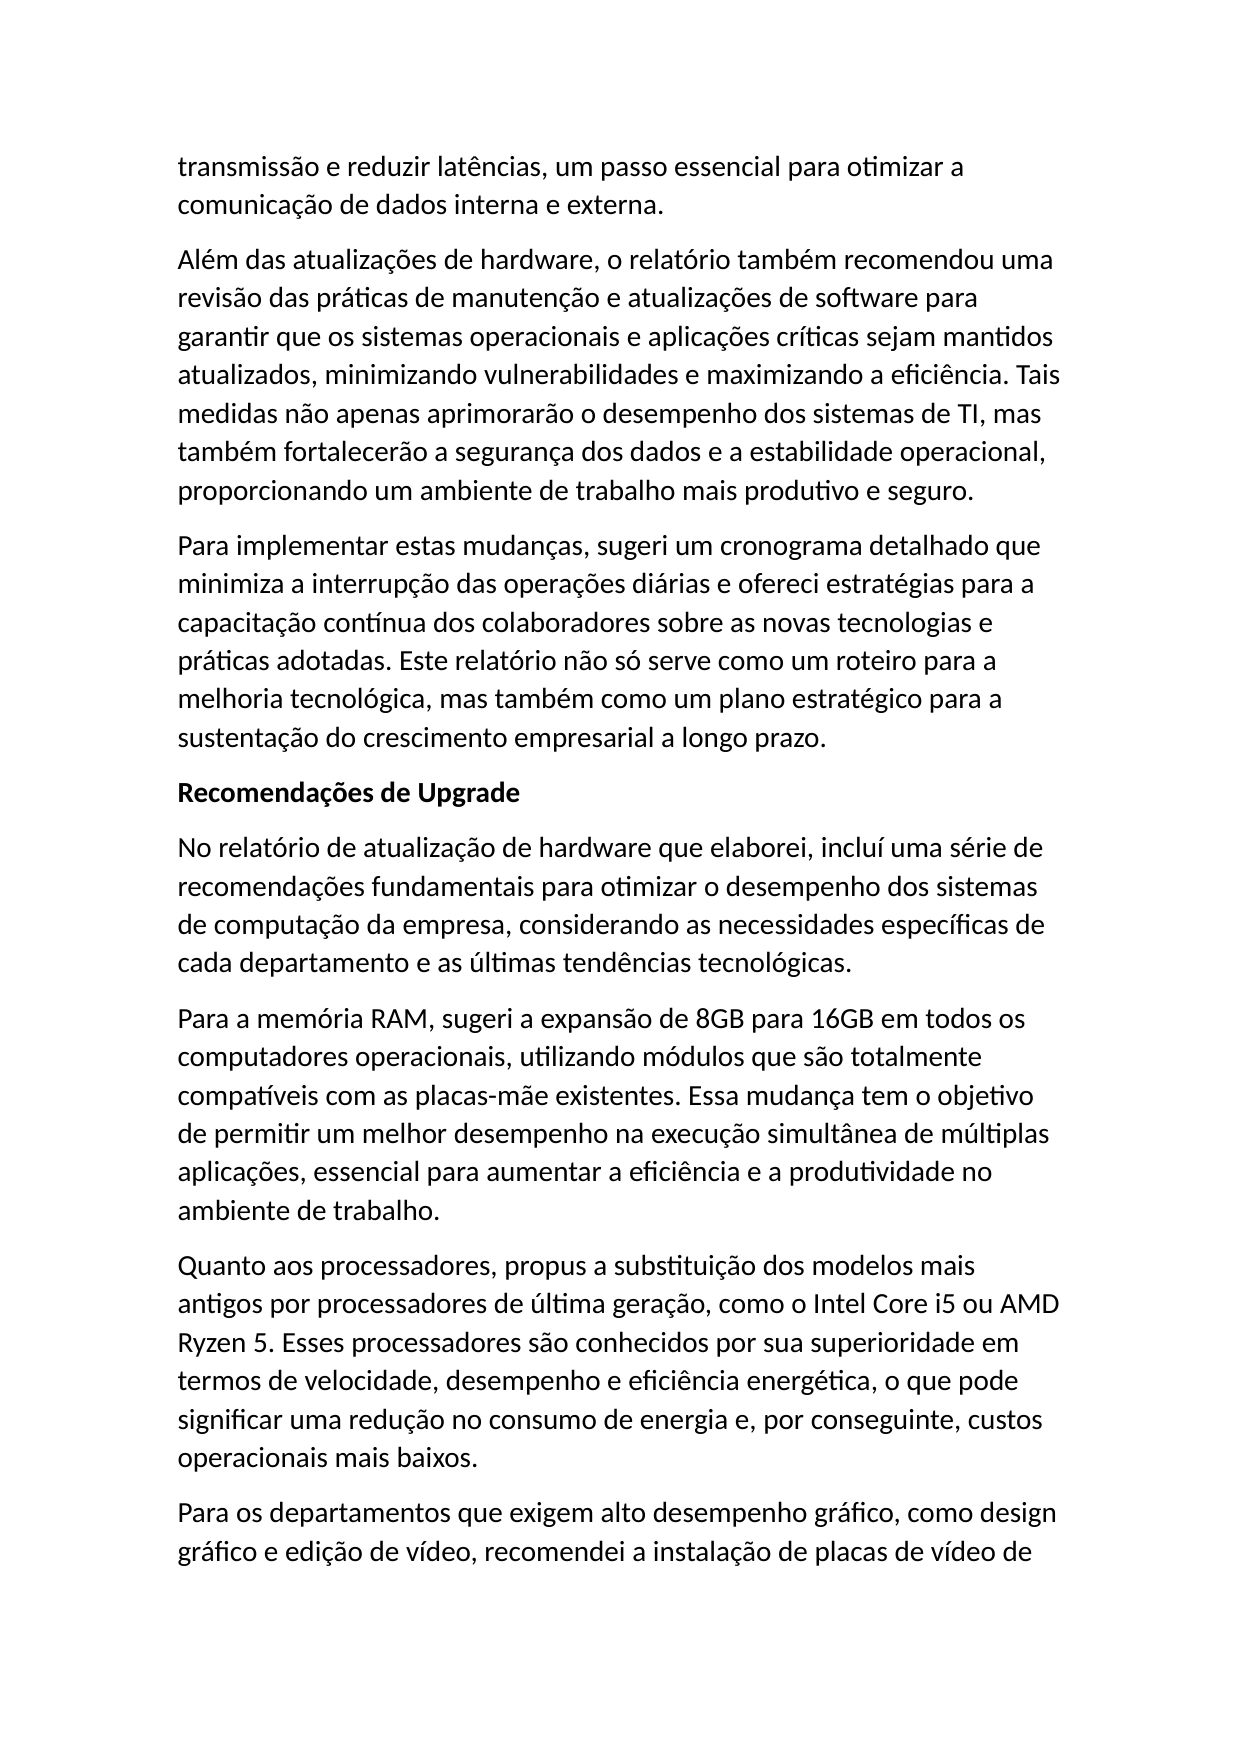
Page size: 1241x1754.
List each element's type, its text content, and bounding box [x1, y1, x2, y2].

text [177, 148, 1063, 222]
text Para a memória RAM, sugeri a expansão de 8GB para 16GB em todos os computadores operacionais, utilizando módulos que são totalmente compatíveis com as placas-mãe existentes. Essa mudança tem o objetivo de permitir um melhor desempenho na execução simultânea de múltiplas aplicações, essencial para aumentar a eficiência e a produtividade no ambiente de trabalho. [177, 1000, 1063, 1227]
text Para implementar estas mudanças, sugeri um cronograma detalhado que minimiza a interrupção das operações diárias e ofereci estratégias para a capacitação contínua dos colaboradores sobre as novas tecnologias e práticas adotadas. Este relatório não só serve como um roteiro para a melhoria tecnológica, mas também como um plano estratégico para a sustentação do crescimento empresarial a longo prazo. [177, 527, 1063, 755]
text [177, 1494, 1063, 1568]
text No relatório de atualização de hardware que elaborei, incluí uma série de recomendações fundamentais para otimizar o desempenho dos sistemas de computação da empresa, considerando as necessidades específicas de cada departamento e as últimas tendências tecnológicas. [177, 829, 1063, 980]
text Quanto aos processadores, propus a substituição dos modelos mais antigos por processadores de última geração, como o Intel Core i5 ou AMD Ryzen 5. Esses processadores são conhecidos por sua superioridade em termos de velocidade, desempenho e eficiência energética, o que pode significar uma redução no consumo de energia e, por conseguinte, custos operacionais mais baixos. [177, 1247, 1063, 1475]
text Além das atualizações de hardware, o relatório também recomendou uma revisão das práticas de manutenção e atualizações de software para garantir que os sistemas operacionais e aplicações críticas sejam mantidos atualizados, minimizando vulnerabilidades e maximizando a eficiência. Tais medidas não apenas aprimorarão o desempenho dos sistemas de TI, mas também fortalecerão a segurança dos dados e a estabilidade operacional, proporcionando um ambiente de trabalho mais produtivo e seguro. [177, 241, 1063, 507]
text Recomendações de Upgrade [177, 774, 1063, 810]
